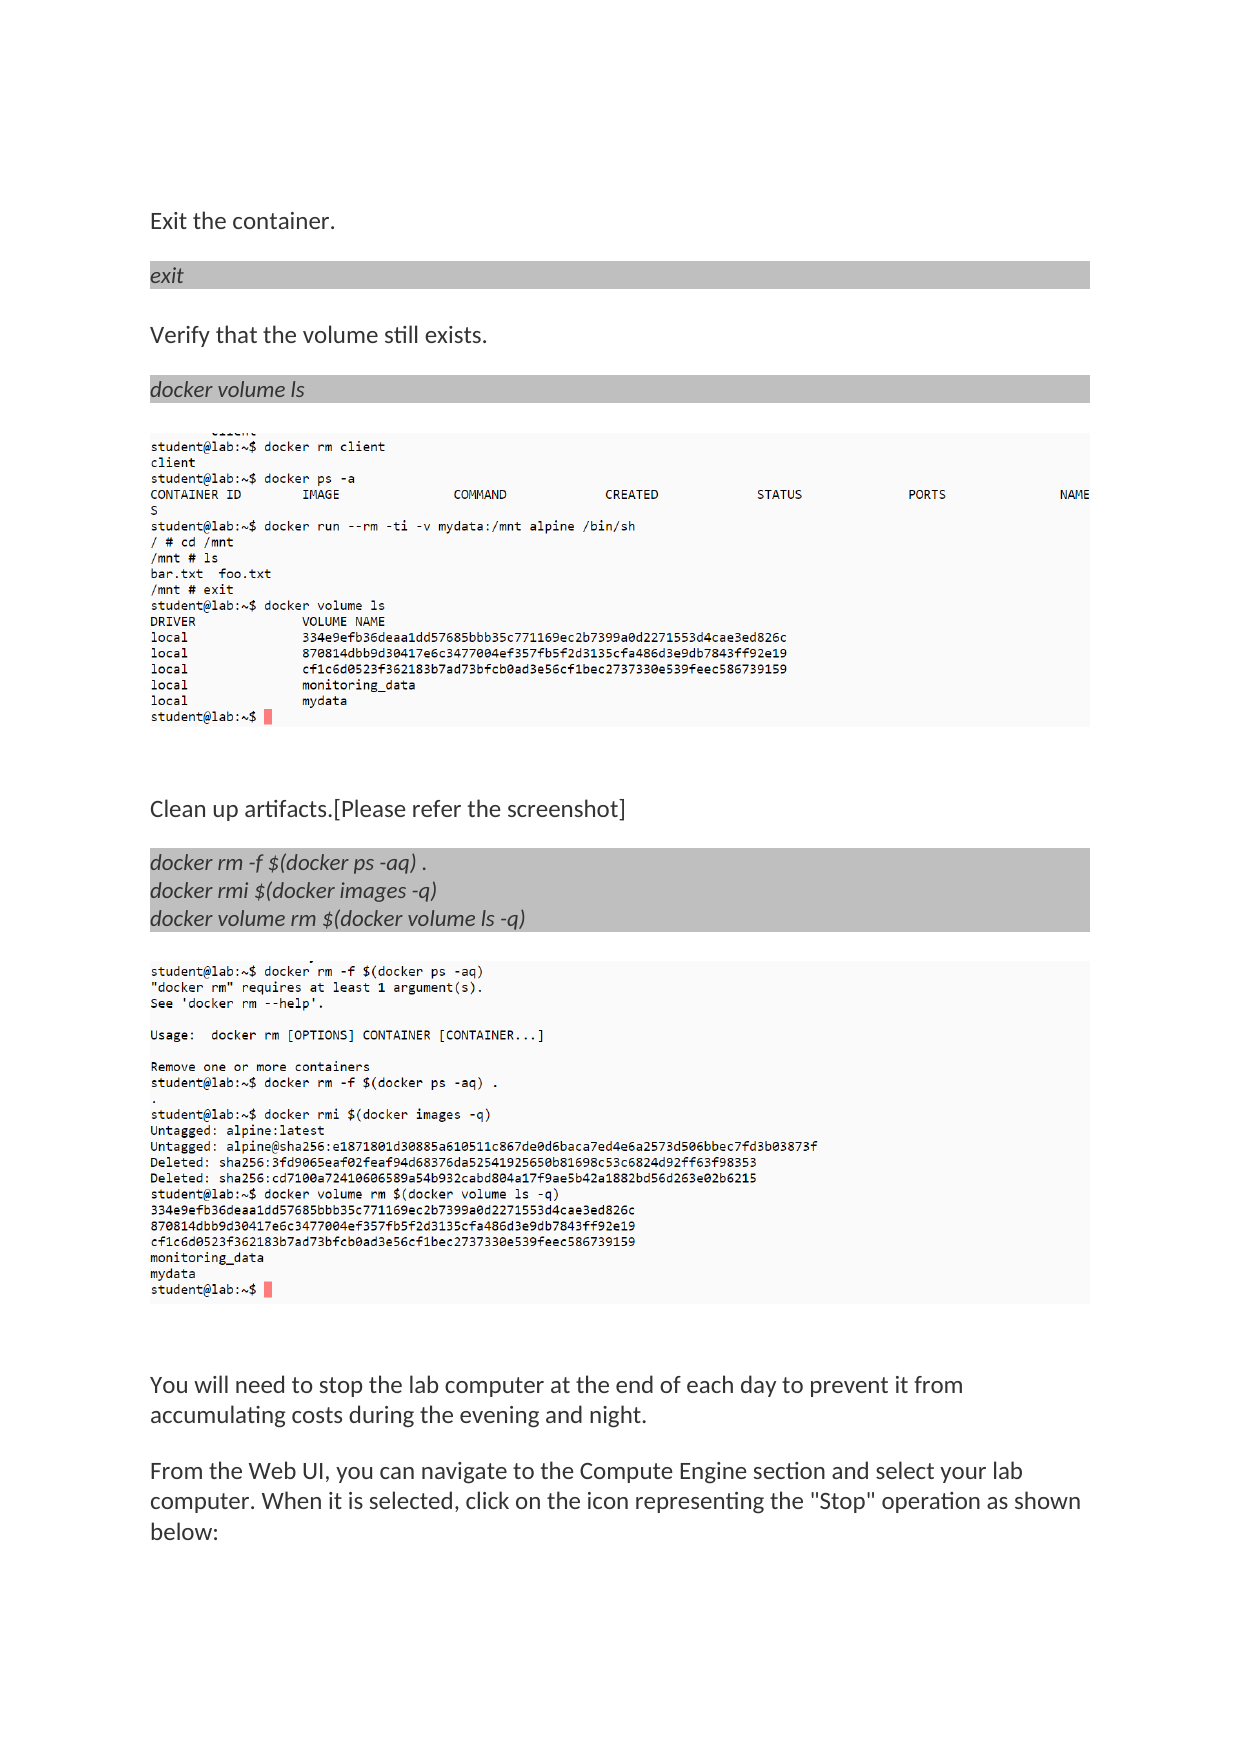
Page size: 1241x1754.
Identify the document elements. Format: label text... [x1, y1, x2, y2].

text exit [150, 261, 1090, 289]
picture [150, 961, 1091, 1304]
text docker volume ls [150, 375, 1090, 403]
text Clean up artifacts.[Please refer the screenshot] [150, 793, 1090, 823]
text Verify that the volume still exists. [150, 319, 1090, 350]
text Exit the container. [150, 206, 1090, 236]
picture [150, 433, 1091, 727]
text You will need to stop the lab computer at the end of each day to prevent it from accumulating costs during the evening and night. [150, 1369, 1090, 1430]
text docker rm -f $(docker ps -aq) . docker rmi $(docker images -q) docker volume rm $(docker volume ls -q) [150, 848, 1090, 932]
text From the Web UI, you can navigate to the Compute Engine section and select your lab computer. When it is selected, click on the icon representing the "Stop" operation as shown below: [150, 1455, 1090, 1547]
